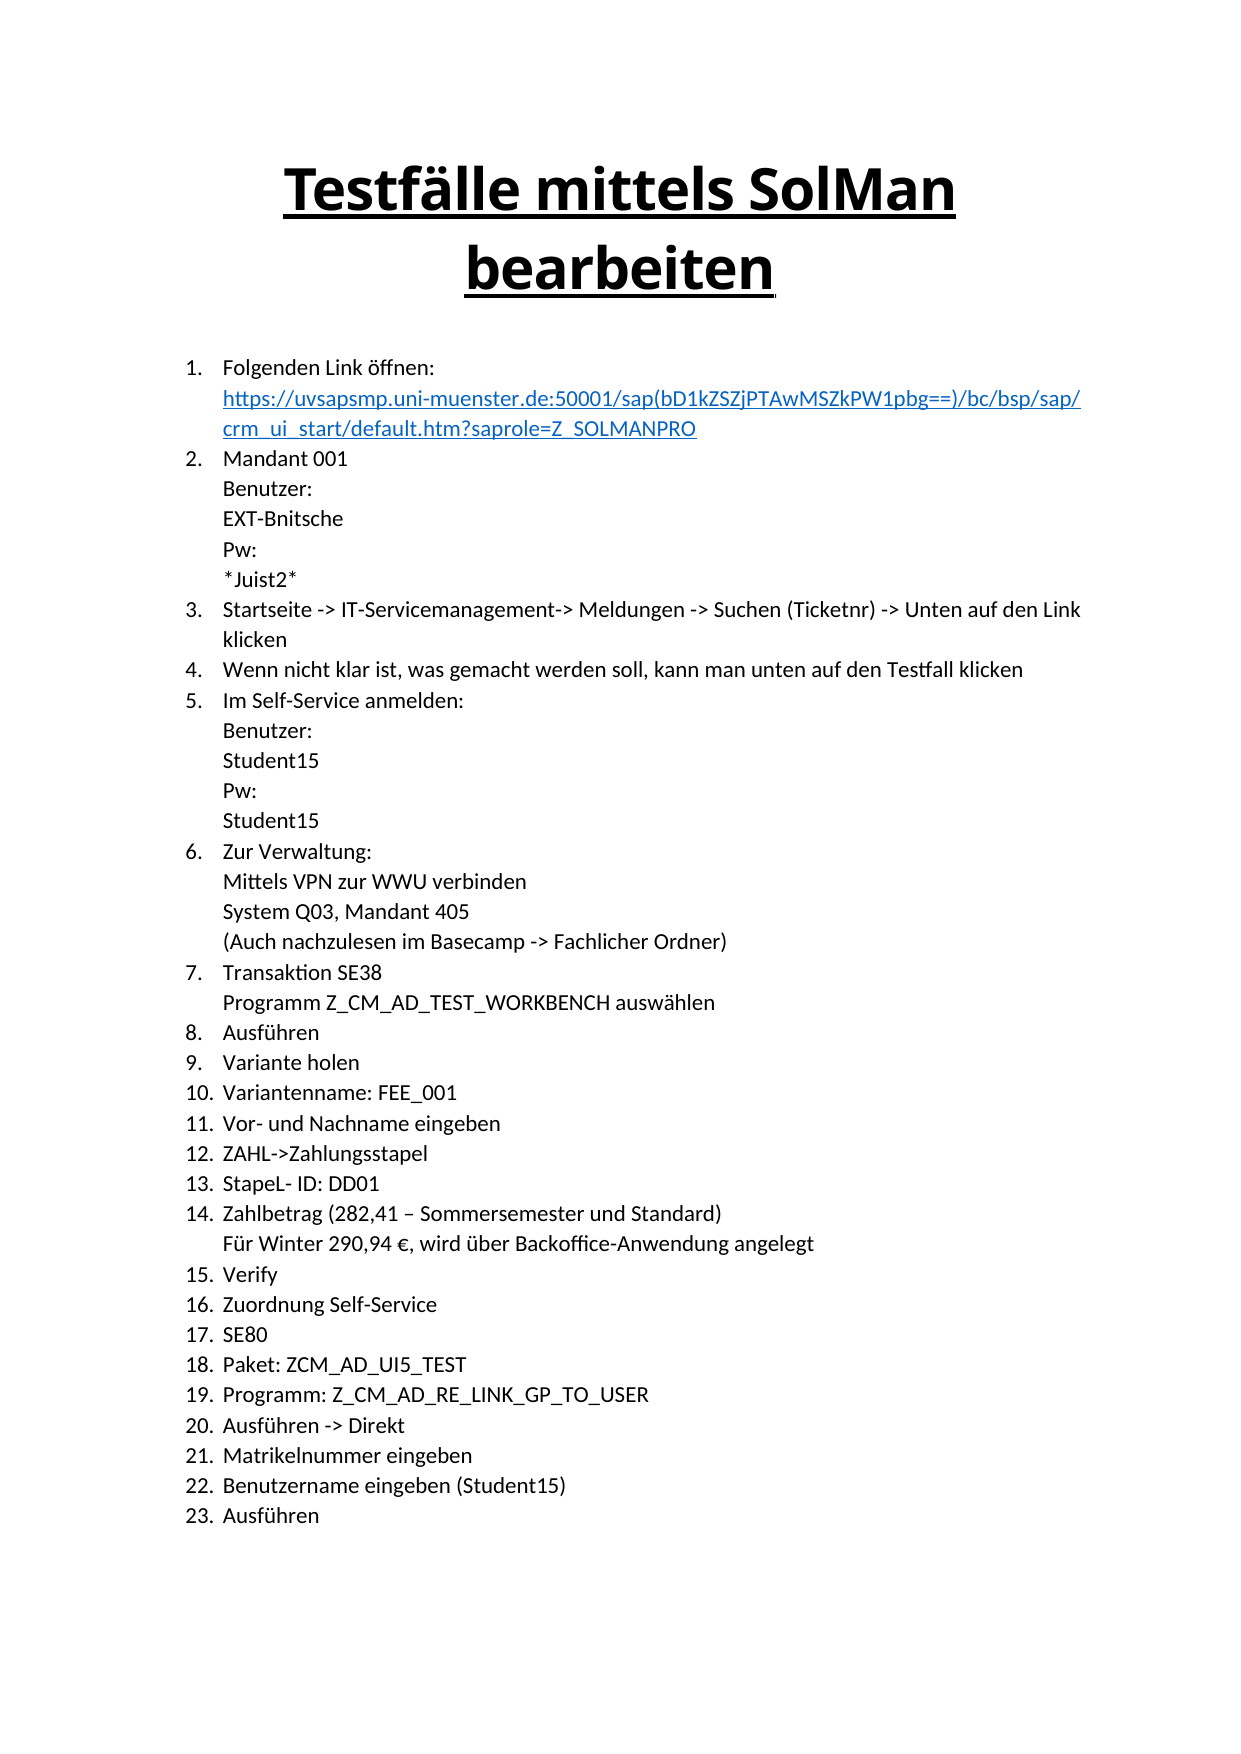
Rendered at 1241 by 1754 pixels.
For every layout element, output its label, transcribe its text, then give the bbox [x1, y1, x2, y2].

list Variantenname: FEE_001 [185, 1078, 1093, 1106]
list Zuordnung Self-Service [185, 1290, 1093, 1318]
list Programm: Z_CM_AD_RE_LINK_GP_TO_USER [185, 1381, 1093, 1408]
list Verify [185, 1260, 1093, 1288]
list StapeL- ID: DD01 [185, 1169, 1093, 1197]
list Paket: ZCM_AD_UI5_TEST [185, 1350, 1093, 1378]
list Ausführen [185, 1018, 1093, 1046]
list Benutzername eingeben (Student15) [185, 1471, 1093, 1499]
list Ausführen [185, 1501, 1093, 1529]
list SE80 [185, 1320, 1093, 1348]
list Folgenden Link öffnen: https://uvsapsmp.uni-muenster.de:50001/sap(bD1kZSZjPTAwMSZkPW1pbg==)/bc/bsp/sap/crm_ui_start/default.htm?saprole=Z_SOLMANPRO [185, 353, 1093, 442]
list Zur Verwaltung: Mittels VPN zur WWU verbinden System Q03, Mandant 405 (Auch nachzulesen im Basecamp -> Fachlicher Ordner) [185, 837, 1093, 955]
list Ausführen -> Direkt [185, 1411, 1093, 1439]
list Mandant 001 Benutzer: EXT-Bnitsche Pw: *Juist2* [185, 444, 1093, 593]
list Vor- und Nachname eingeben [185, 1109, 1093, 1137]
list Zahlbetrag (282,41 – Sommersemester und Standard) Für Winter 290,94 €, wird über Backoffice-Anwendung angelegt [185, 1199, 1093, 1257]
list Wenn nicht klar ist, was gemacht werden soll, kann man unten auf den Testfall klicken [185, 656, 1093, 683]
list ZAHL->Zahlungsstapel [185, 1139, 1093, 1167]
list Variante holen [185, 1048, 1093, 1076]
list Matrikelnummer eingeben [185, 1441, 1093, 1469]
list Startseite -> IT-Servicemanagement-> Meldungen -> Suchen (Ticketnr) -> Unten auf den Link klicken [185, 595, 1093, 653]
list Transaktion SE38 Programm Z_CM_AD_TEST_WORKBENCH auswählen [185, 958, 1093, 1016]
list Im Self-Service anmelden: Benutzer: Student15 Pw: Student15 [185, 686, 1093, 834]
title Testfälle mittels SolMan bearbeiten [148, 148, 1093, 307]
